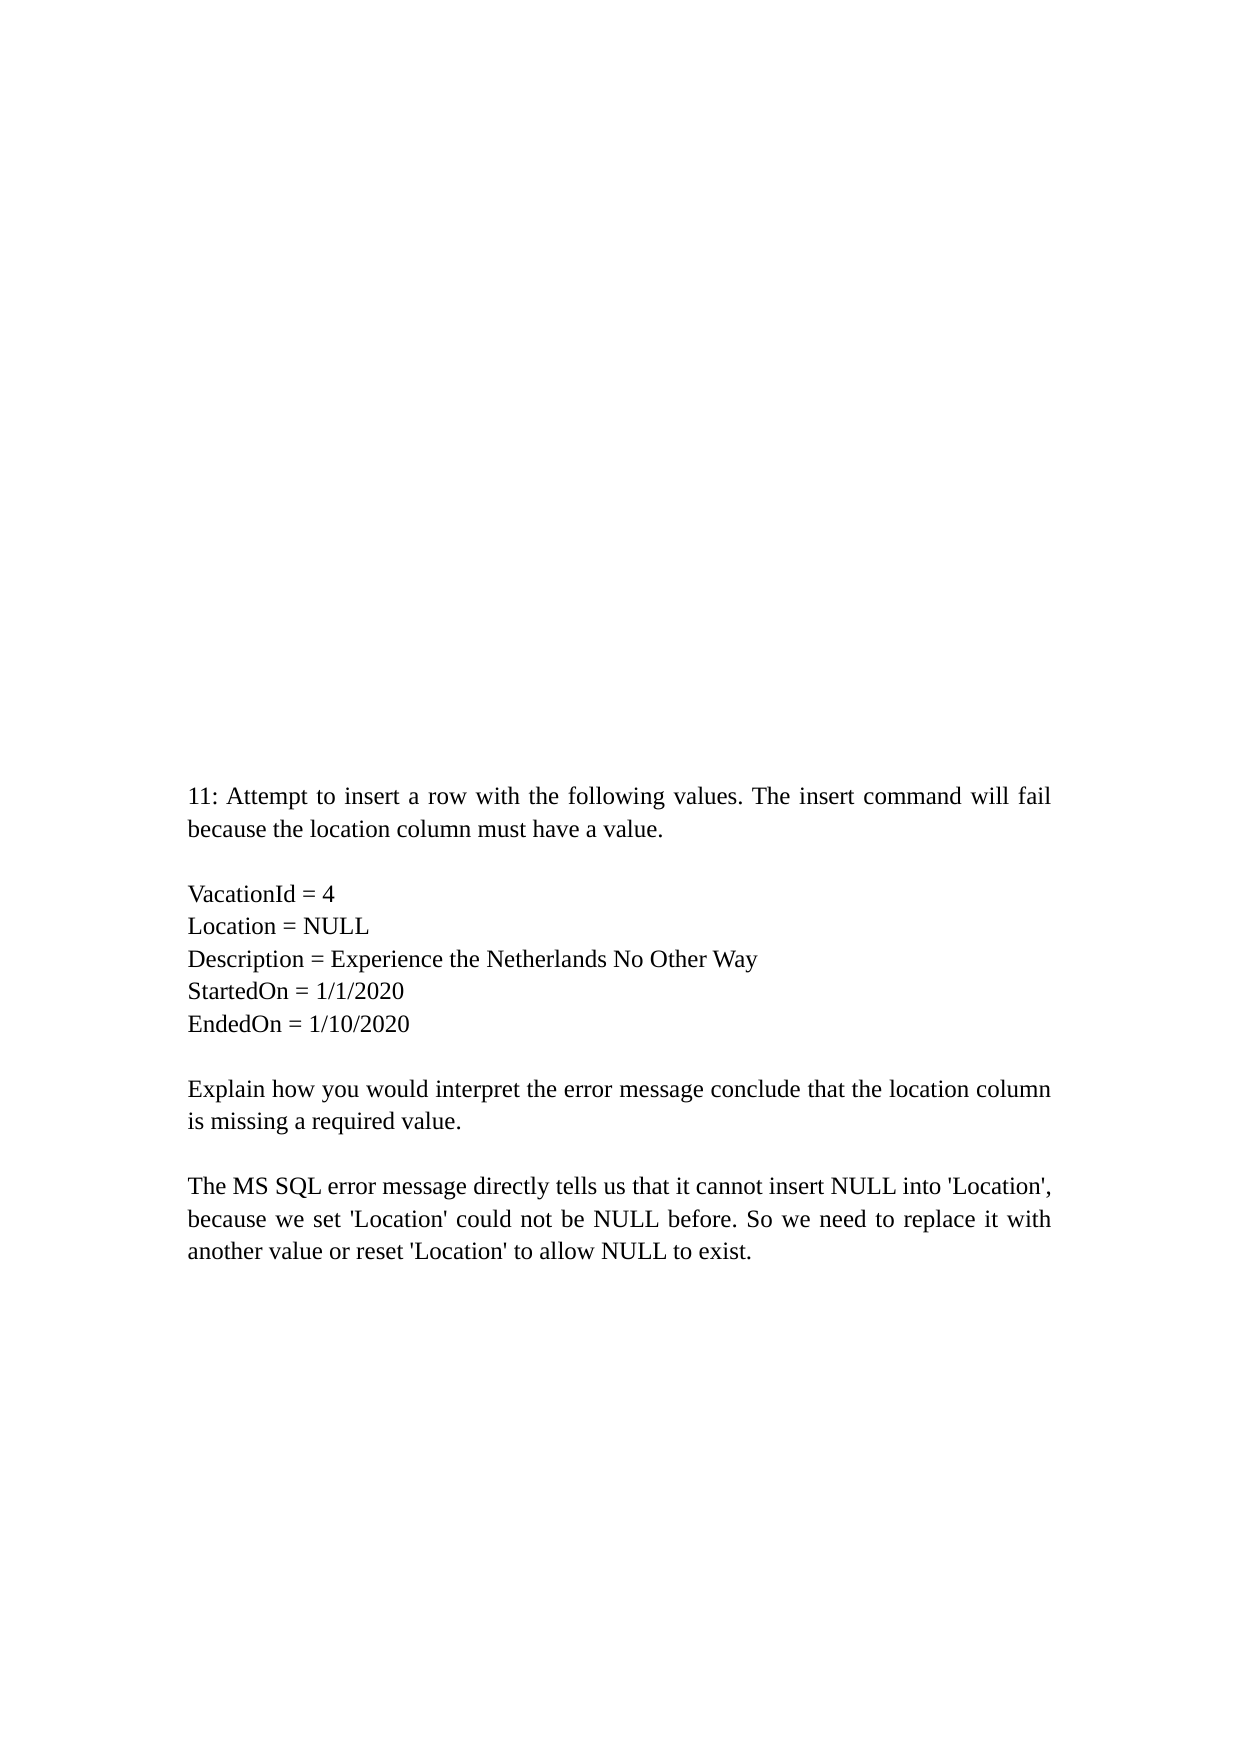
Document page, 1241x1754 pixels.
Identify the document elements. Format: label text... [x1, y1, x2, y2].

text The MS SQL error message directly tells us that it cannot insert NULL into 'Location', because we set 'Location' could not be NULL before. So we need to replace it with another value or reset 'Location' to allow NULL to exist. [187, 1169, 1053, 1267]
text EndedOn = 1/10/2020 [187, 1007, 1053, 1039]
text StartedOn = 1/1/2020 [187, 974, 1053, 1007]
text Location = NULL [187, 909, 1053, 942]
text VacationId = 4 [187, 877, 1053, 909]
text Explain how you would interpret the error message conclude that the location column is missing a required value. [187, 1072, 1053, 1137]
text 11: Attempt to insert a row with the following values. The insert command will fail because the location column must have a value. [187, 779, 1053, 844]
text Description = Experience the Netherlands No Other Way [187, 942, 1053, 974]
